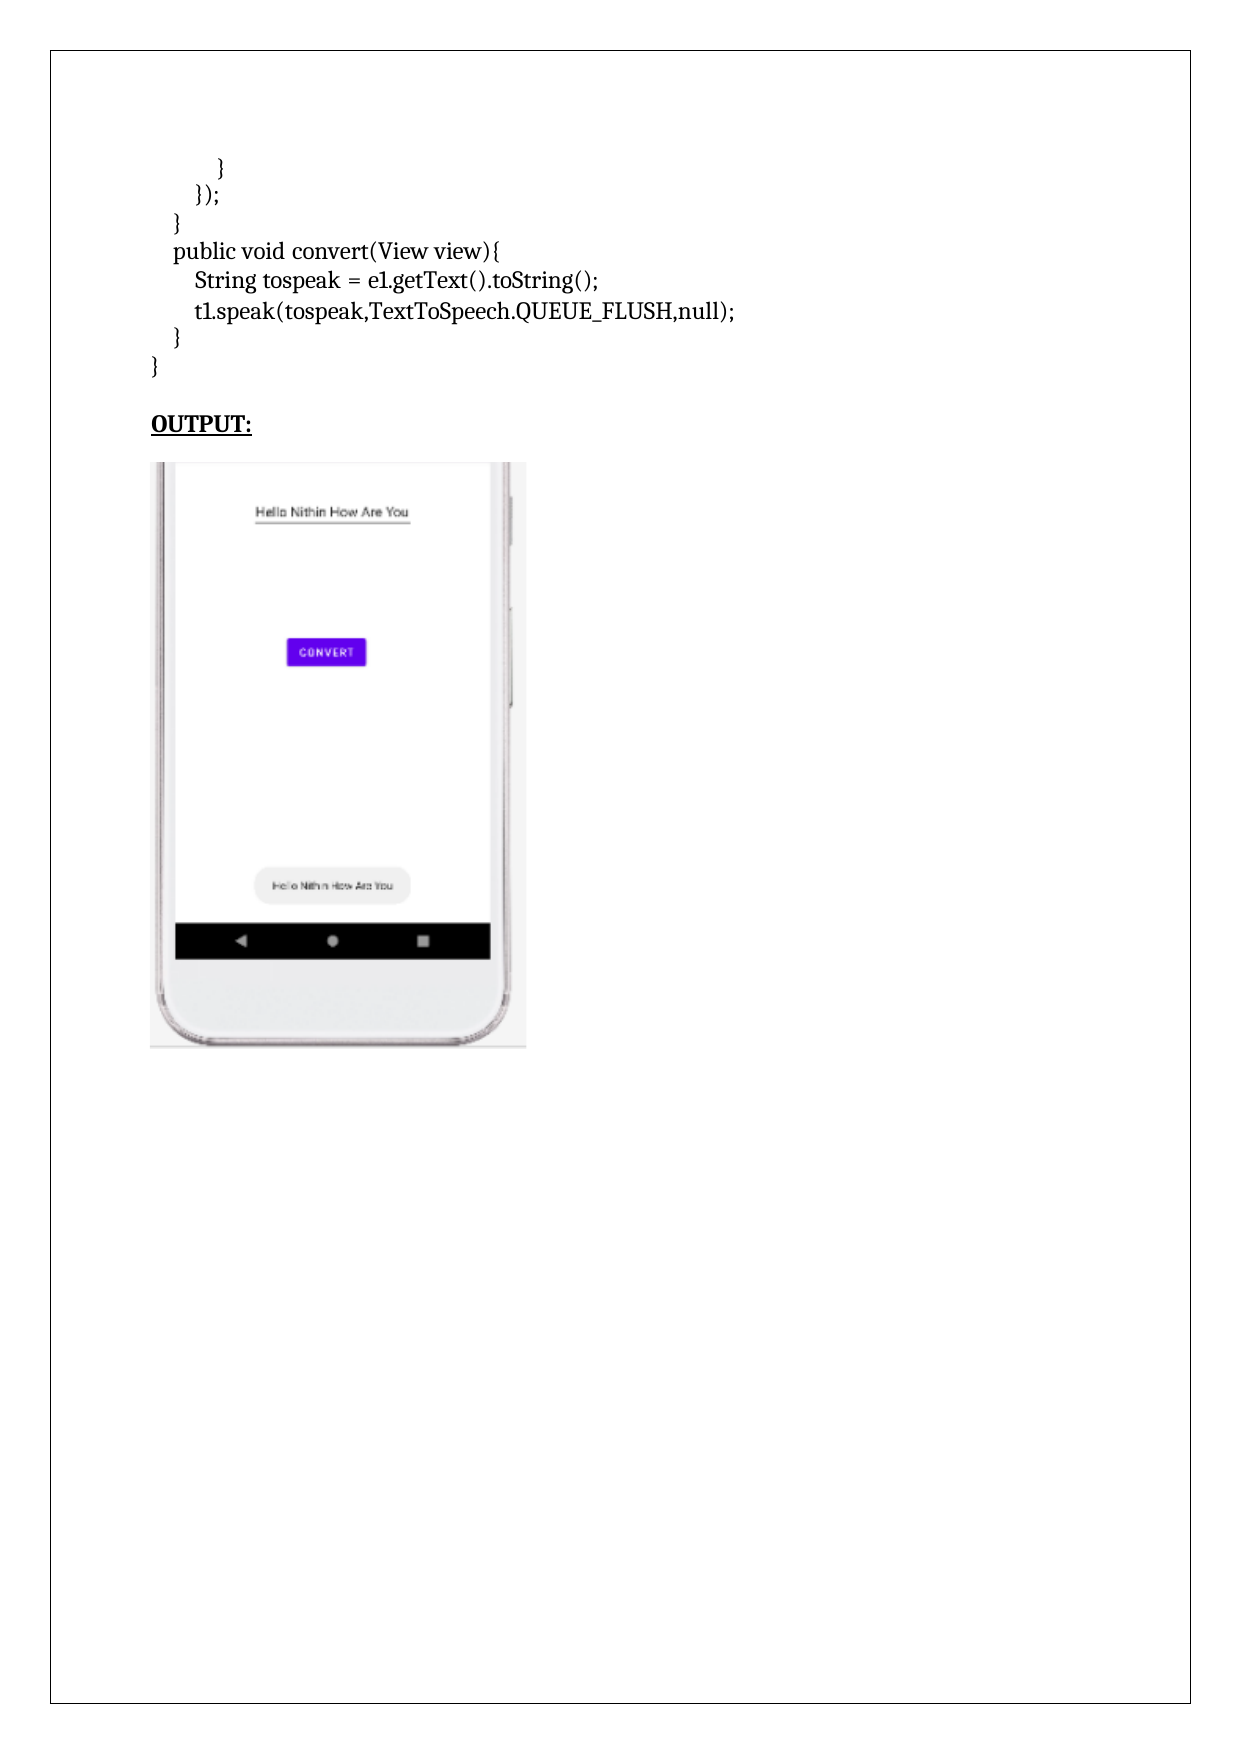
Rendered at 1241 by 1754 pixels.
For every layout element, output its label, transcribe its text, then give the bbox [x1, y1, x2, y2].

picture [149, 462, 527, 1049]
table_header } }); } public void convert(View view){ String tospeak = e1.getText().toString(); t1.speak(tospeak,TextToSpeech.QUEUE_FLUSH,null); } } OUTPUT: [51, 51, 1190, 1703]
